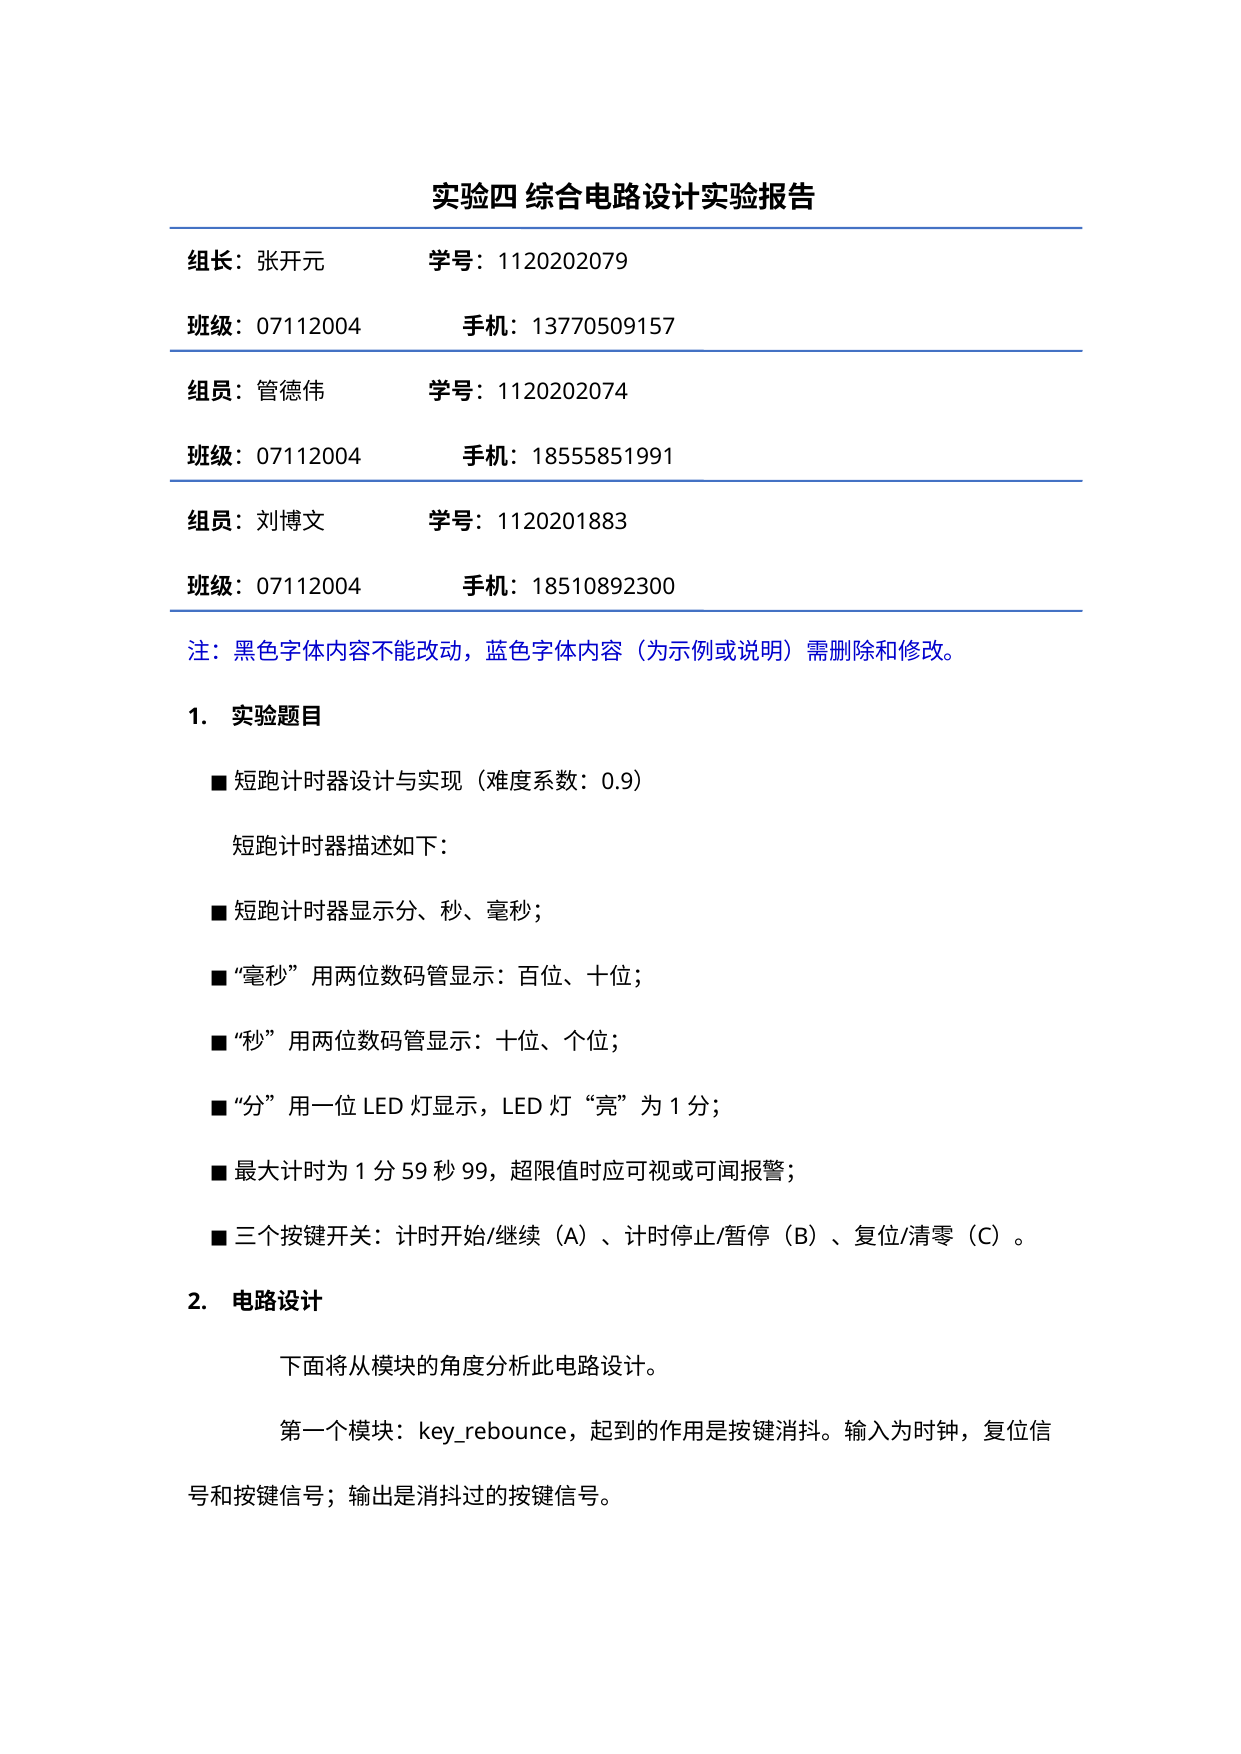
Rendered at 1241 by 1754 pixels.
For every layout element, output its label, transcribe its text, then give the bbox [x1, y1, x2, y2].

text 组员：刘博文 学号：1120201883 [187, 487, 1053, 552]
text ◼ “分”用一位 LED 灯显示，LED 灯“亮”为 1 分； [209, 1072, 1053, 1137]
text ◼ 最大计时为 1 分 59 秒 99，超限值时应可视或可闻报警； [209, 1137, 1053, 1202]
text 组员：管德伟 学号：1120202074 [187, 357, 1053, 422]
text 注：黑色字体内容不能改动，蓝色字体内容（为示例或说明）需删除和修改。 [187, 617, 1053, 682]
text ◼ “毫秒”用两位数码管显示：百位、十位； [209, 942, 1053, 1007]
text 班级：07112004 手机：18555851991 [187, 422, 1053, 479]
text 第一个模块：key_rebounce，起到的作用是按键消抖。输入为时钟，复位信号和按键信号；输出是消抖过的按键信号。 [187, 1397, 1053, 1527]
list 实验题目 [187, 682, 1053, 747]
text 班级：07112004 手机：18510892300 [187, 552, 1053, 609]
text ◼ “秒”用两位数码管显示：十位、个位； [209, 1007, 1053, 1072]
text ◼ 短跑计时器设计与实现（难度系数：0.9） [209, 747, 1053, 812]
text ◼ 短跑计时器显示分、秒、毫秒； [209, 877, 1053, 942]
text 短跑计时器描述如下： [209, 812, 1053, 877]
text 组长：张开元 学号：1120202079 [187, 229, 1053, 292]
text 班级：07112004 手机：13770509157 [187, 292, 1053, 349]
list 电路设计 [187, 1267, 1053, 1332]
text 实验四 综合电路设计实验报告 [187, 162, 1053, 226]
text ◼ 三个按键开关：计时开始/继续（A）、计时停止/暂停（B）、复位/清零（C）。 [209, 1202, 1053, 1267]
text 下面将从模块的角度分析此电路设计。 [187, 1332, 1053, 1397]
